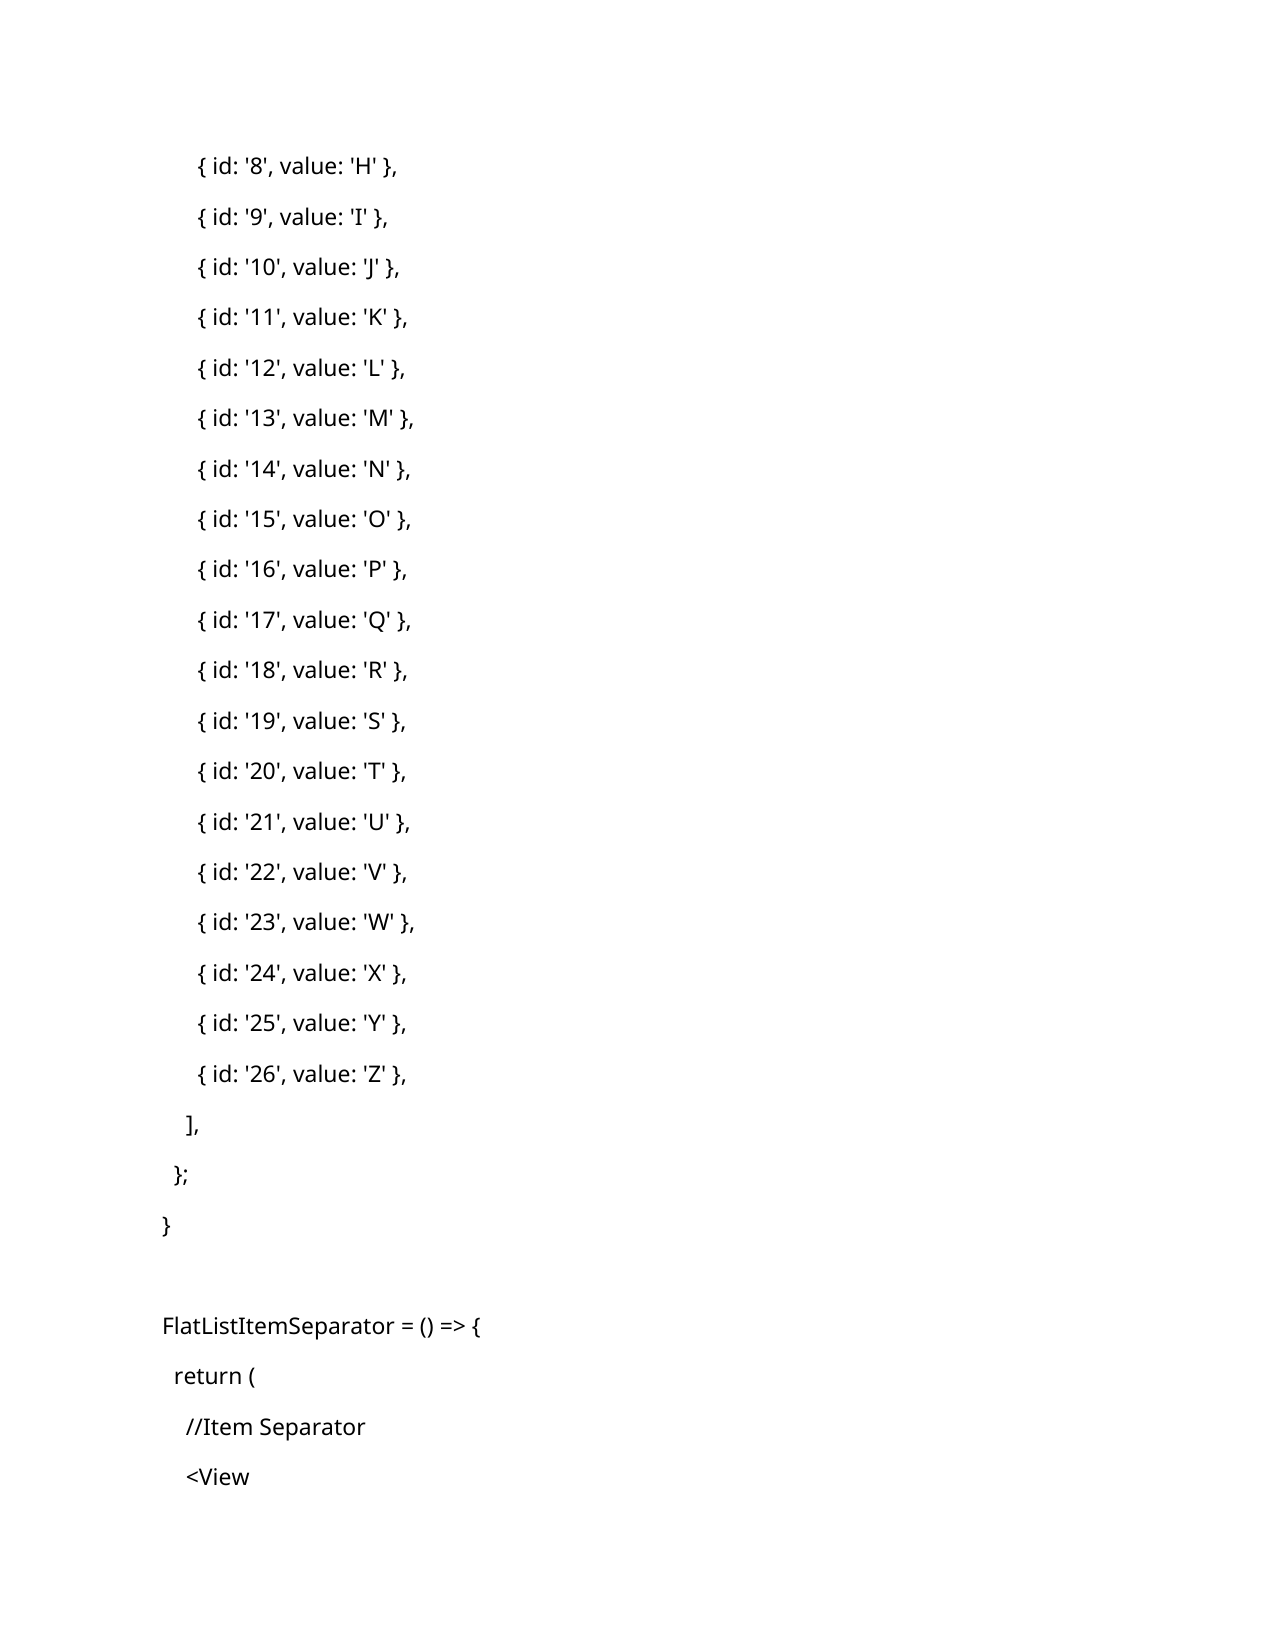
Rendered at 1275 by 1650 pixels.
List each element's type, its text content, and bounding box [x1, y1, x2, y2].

text { id: '13', value: 'M' }, [150, 402, 1125, 433]
text { id: '25', value: 'Y' }, [150, 1007, 1125, 1038]
text { id: '20', value: 'T' }, [150, 755, 1125, 786]
text { id: '11', value: 'K' }, [150, 301, 1125, 332]
text { id: '10', value: 'J' }, [150, 251, 1125, 282]
text { id: '19', value: 'S' }, [150, 704, 1125, 736]
text ], [150, 1108, 1125, 1139]
text { id: '12', value: 'L' }, [150, 352, 1125, 383]
text { id: '9', value: 'I' }, [150, 200, 1125, 232]
text //Item Separator [150, 1410, 1125, 1442]
text { id: '22', value: 'V' }, [150, 856, 1125, 887]
text { id: '26', value: 'Z' }, [150, 1057, 1125, 1089]
text { id: '21', value: 'U' }, [150, 805, 1125, 837]
text { id: '24', value: 'X' }, [150, 957, 1125, 988]
text { id: '14', value: 'N' }, [150, 452, 1125, 484]
text { id: '16', value: 'P' }, [150, 553, 1125, 584]
text { id: '18', value: 'R' }, [150, 654, 1125, 685]
text return ( [150, 1360, 1125, 1391]
text { id: '8', value: 'H' }, [150, 150, 1125, 181]
text { id: '17', value: 'Q' }, [150, 604, 1125, 635]
text }; [150, 1158, 1125, 1189]
text } [150, 1209, 1125, 1240]
text FlatListItemSeparator = () => { [150, 1309, 1125, 1341]
text { id: '15', value: 'O' }, [150, 503, 1125, 534]
text <View [150, 1461, 1125, 1492]
text { id: '23', value: 'W' }, [150, 906, 1125, 937]
